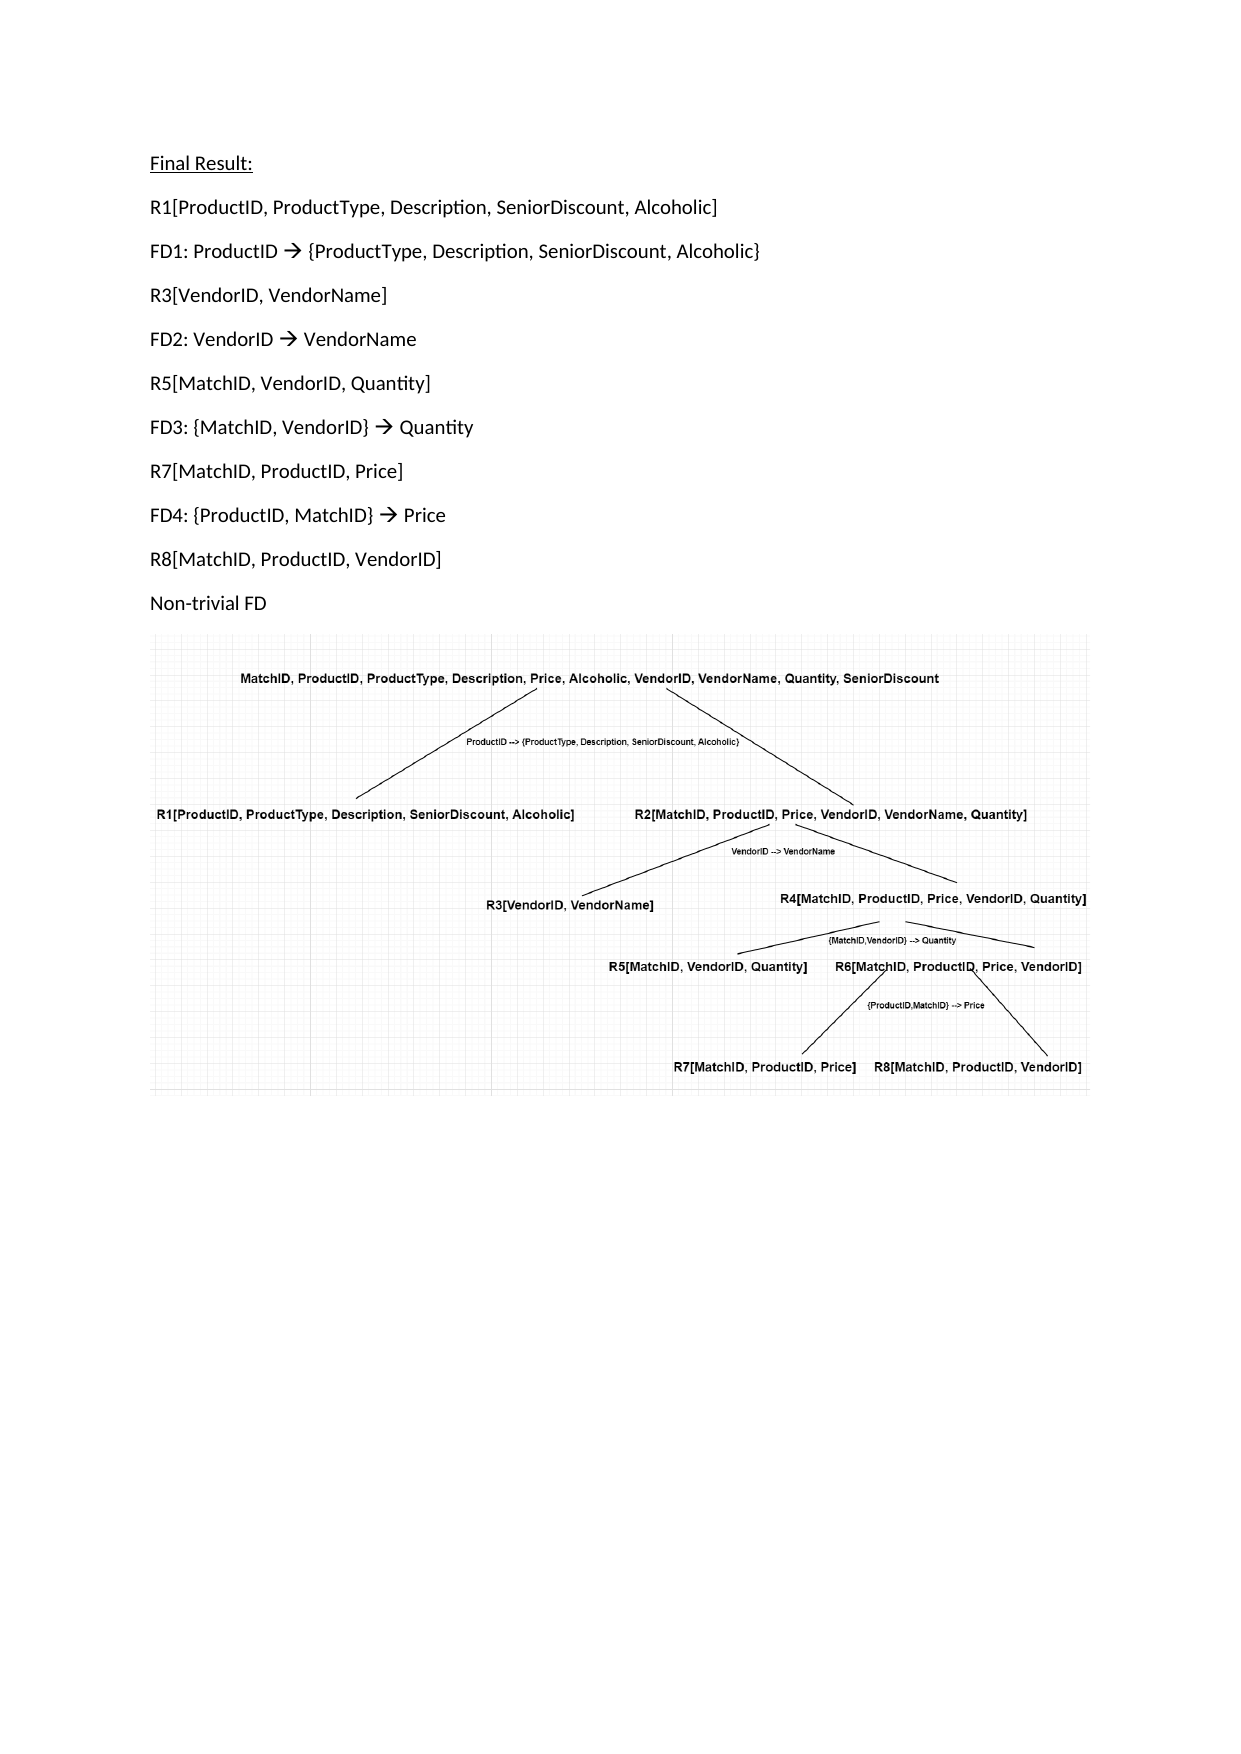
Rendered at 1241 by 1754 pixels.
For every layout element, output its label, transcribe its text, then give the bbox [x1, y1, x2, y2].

text FD2: VendorID VendorName [150, 326, 1090, 352]
text FD3: {MatchID, VendorID} Quantity [150, 414, 1090, 440]
picture [150, 634, 1091, 1096]
text R3[VendorID, VendorName] [150, 282, 1090, 308]
text R7[MatchID, ProductID, Price] [150, 458, 1090, 484]
text R1[ProductID, ProductType, Description, SeniorDiscount, Alcoholic] [150, 194, 1090, 219]
text Non-trivial FD [150, 591, 1090, 616]
text R5[MatchID, VendorID, Quantity] [150, 370, 1090, 396]
text R8[MatchID, ProductID, VendorID] [150, 547, 1090, 572]
text FD4: {ProductID, MatchID} Price [150, 502, 1090, 528]
text Final Result: [150, 150, 1090, 175]
text FD1: ProductID {ProductType, Description, SeniorDiscount, Alcoholic} [150, 238, 1090, 263]
